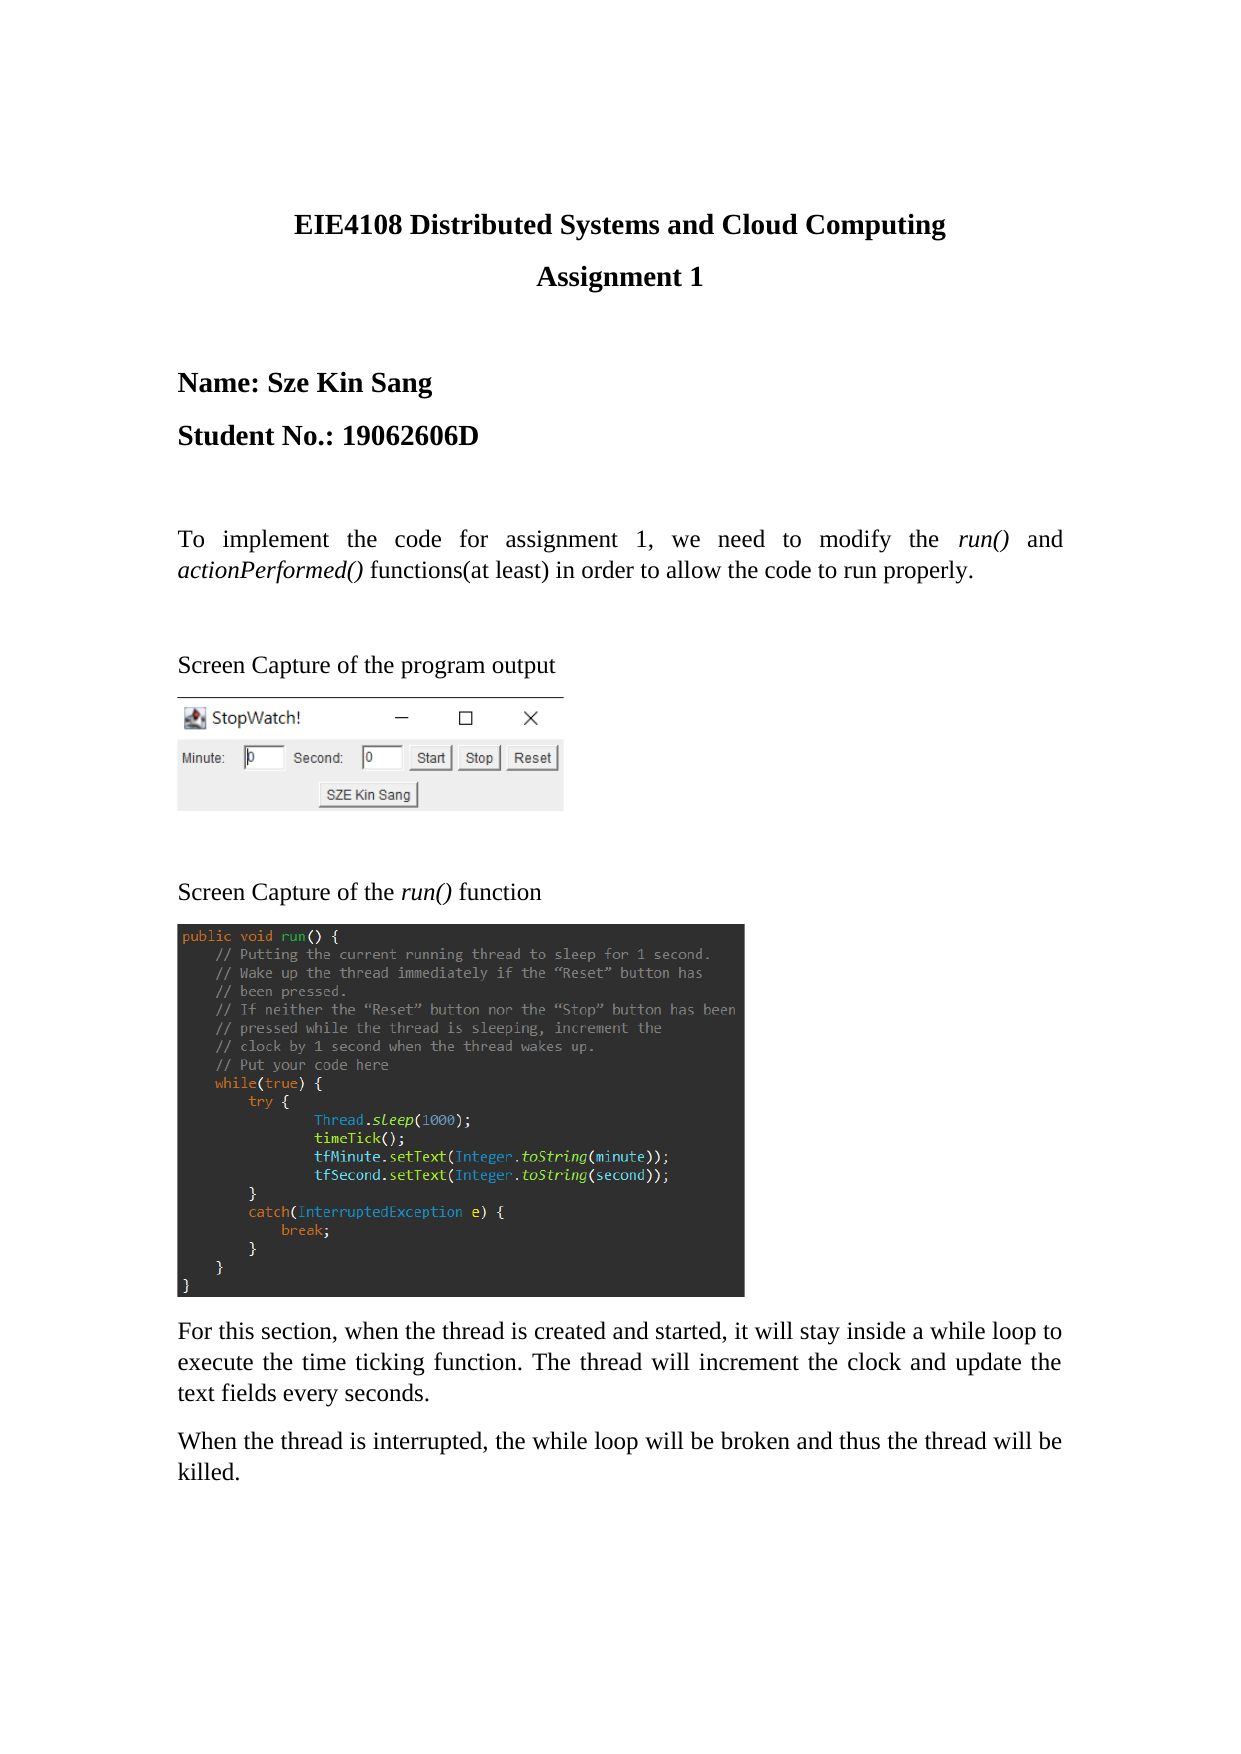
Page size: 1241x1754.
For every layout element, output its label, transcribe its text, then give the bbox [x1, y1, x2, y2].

text To implement the code for assignment 1, we need to modify the run() and actionPerformed() functions(at least) in order to allow the code to run properly. [177, 524, 1063, 583]
text For this section, when the thread is created and started, it will stay inside a while loop to execute the time ticking function. The thread will increment the clock and update the text fields every seconds. [177, 1316, 1063, 1407]
text Name: Sze Kin Sang [177, 365, 1063, 399]
text Screen Capture of the run() function [177, 877, 1063, 905]
text Student No.: 19062606D [177, 418, 1063, 452]
picture [177, 924, 745, 1297]
picture [177, 697, 564, 811]
text Screen Capture of the program output [177, 650, 1063, 679]
text When the thread is interrupted, the while loop will be broken and thus the thread will be killed. [177, 1426, 1063, 1486]
text Assignment 1 [177, 259, 1063, 293]
text EIE4108 Distributed Systems and Cloud Computing [177, 207, 1063, 240]
